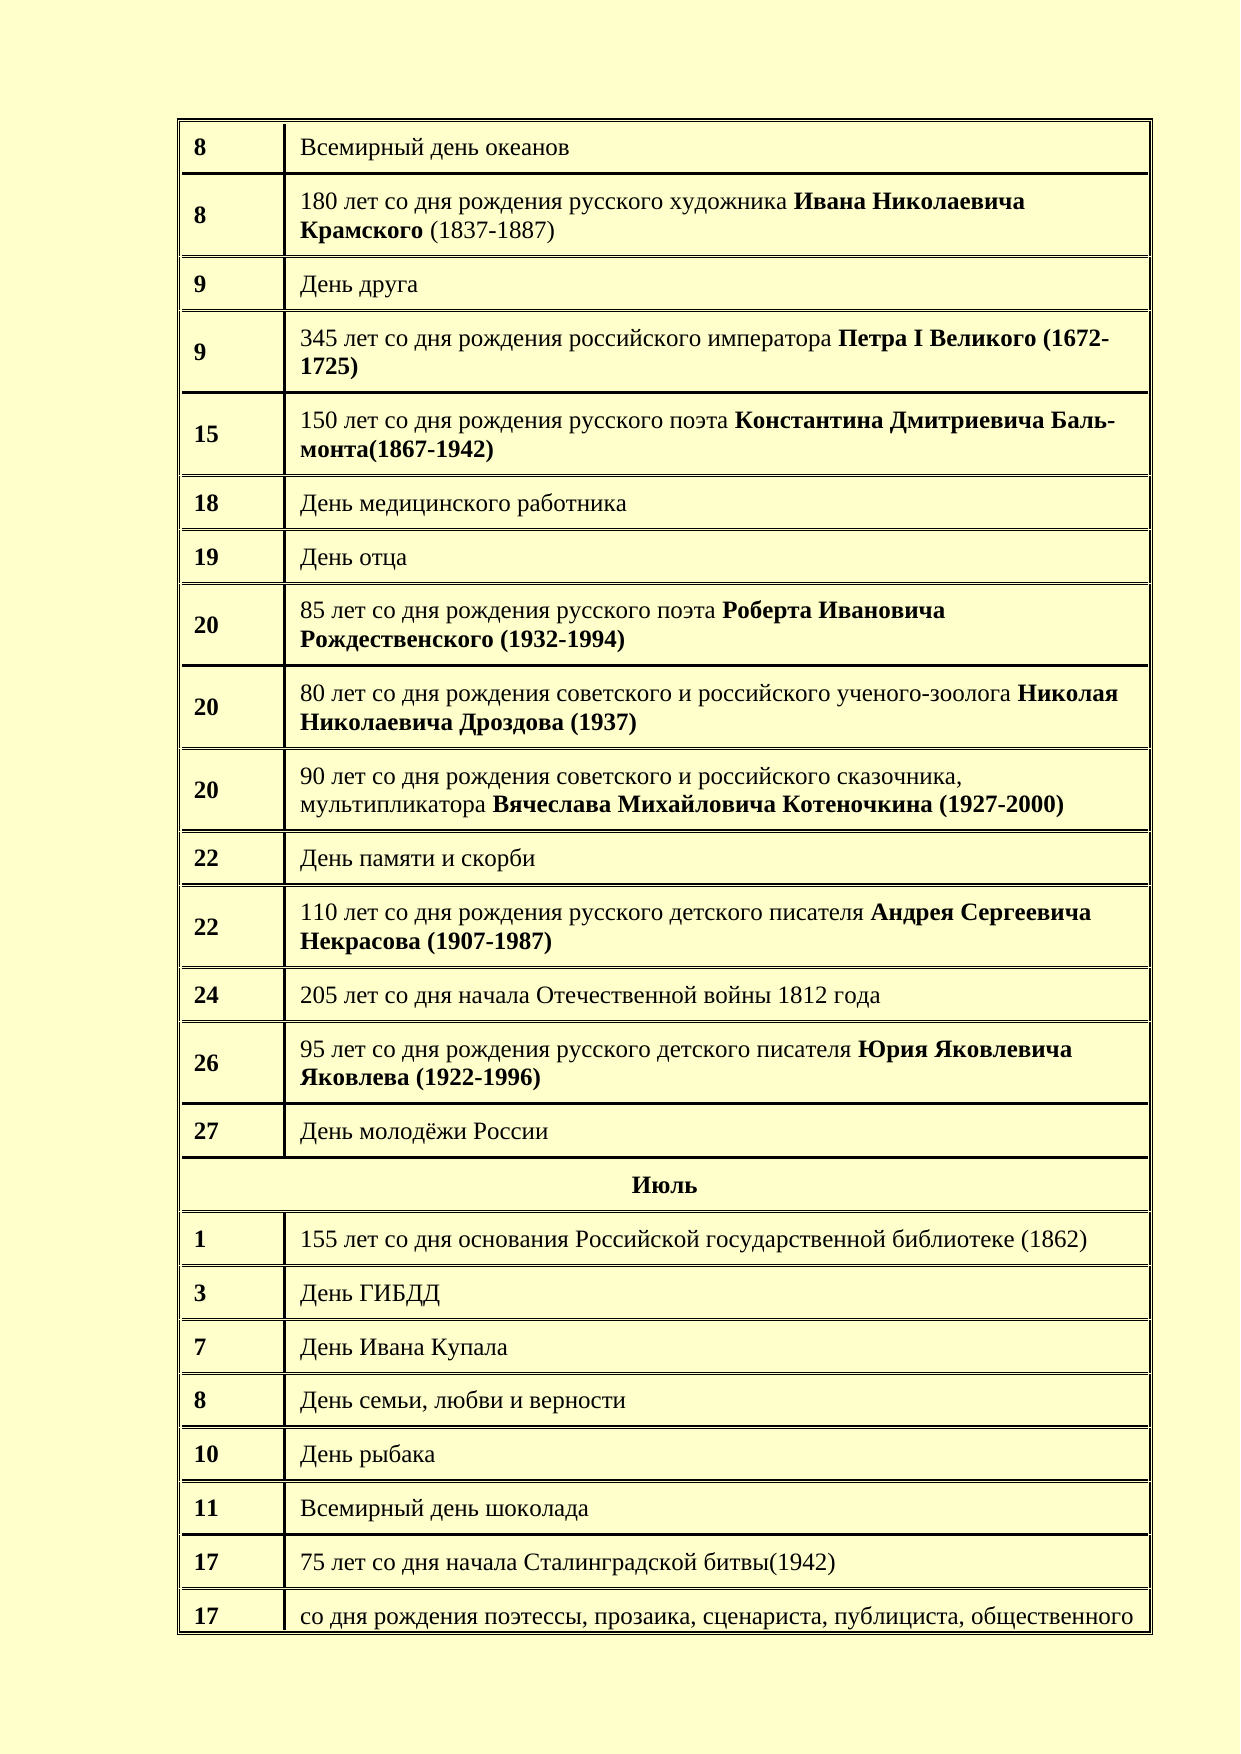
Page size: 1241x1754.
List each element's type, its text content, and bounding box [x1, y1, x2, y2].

table_cell 19 [180, 528, 283, 581]
table_cell 20 [180, 664, 283, 747]
table_cell 85 лет со дня рождения русского поэта Роберта Ивановича Рождественского (1932-1994) [286, 581, 1150, 664]
table_cell День Ивана Купала [286, 1318, 1150, 1371]
table_cell 22 [180, 883, 283, 966]
table_cell 75 лет со дня начала Сталинградской битвы(1942) [286, 1533, 1151, 1587]
table_cell День семьи, любви и верности [286, 1371, 1150, 1425]
table_cell 26 [180, 1020, 283, 1102]
table_cell 8 [180, 122, 284, 172]
table_cell 205 лет со дня начала Отечественной войны 1812 года [284, 966, 1151, 1019]
table_cell 80 лет со дня рождения советского и российского ученого-зоолога Николая Николаевича Дроздова (1937) [286, 664, 1149, 747]
table_cell 20 [180, 581, 283, 664]
table_cell 27 [180, 1102, 283, 1156]
table_cell 20 [178, 747, 284, 829]
table_cell 155 лет со дня основания Российской государственной библиотеке (1862) [284, 1210, 1151, 1264]
table_cell День друга [286, 255, 1150, 308]
table_cell 10 [180, 1425, 283, 1479]
table_cell День отца [286, 528, 1150, 581]
table_cell 3 [178, 1264, 284, 1317]
table_cell Всемирный день шоколада [286, 1479, 1150, 1533]
table_cell 9 [180, 309, 283, 391]
table_cell День ГИБДД [284, 1264, 1151, 1317]
table_cell 1 [178, 1210, 284, 1264]
table_cell День медицинского работника [284, 474, 1151, 527]
table_cell 180 лет со дня рождения русского художника Ивана Николаевича Крамского (1837-1887) [286, 172, 1149, 254]
table_cell Всемирный день океанов [284, 122, 1149, 172]
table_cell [284, 1587, 1151, 1631]
table_cell 8 [180, 172, 283, 254]
table_cell Июль [180, 1156, 1149, 1210]
table_cell 90 лет со дня рождения советского и российского сказочника, мультипликатора Вячеслава Михайловича Котеночкина (1927-2000) [284, 747, 1151, 829]
table_cell 17 [178, 1587, 284, 1631]
table_cell 8 [180, 1371, 283, 1425]
table_cell 110 лет со дня рождения русского детского писателя Андрея Сергеевича Некрасова (1907-1987) [286, 883, 1150, 966]
table_cell 17 [178, 1533, 283, 1587]
table_cell 95 лет со дня рождения русского детского писателя Юрия Яковлевича Яковлева (1922-1996) [286, 1020, 1150, 1102]
table_cell День молодёжи России [286, 1102, 1149, 1156]
table_cell День рыбака [286, 1425, 1150, 1479]
table_cell 7 [180, 1318, 283, 1371]
table_cell 22 [180, 829, 283, 883]
table_cell 9 [180, 255, 283, 308]
table_cell 11 [180, 1479, 283, 1533]
table_cell 24 [178, 966, 284, 1019]
table_cell 345 лет со дня рождения российского императора Петра I Великого (1672-1725) [286, 309, 1150, 391]
table_cell 15 [180, 391, 283, 474]
table_cell День памяти и скорби [286, 829, 1150, 883]
table_cell 150 лет со дня рождения русского поэта Константина Дмитриевича Баль-монта(1867-1942) [286, 391, 1149, 474]
table_cell 18 [178, 474, 284, 527]
